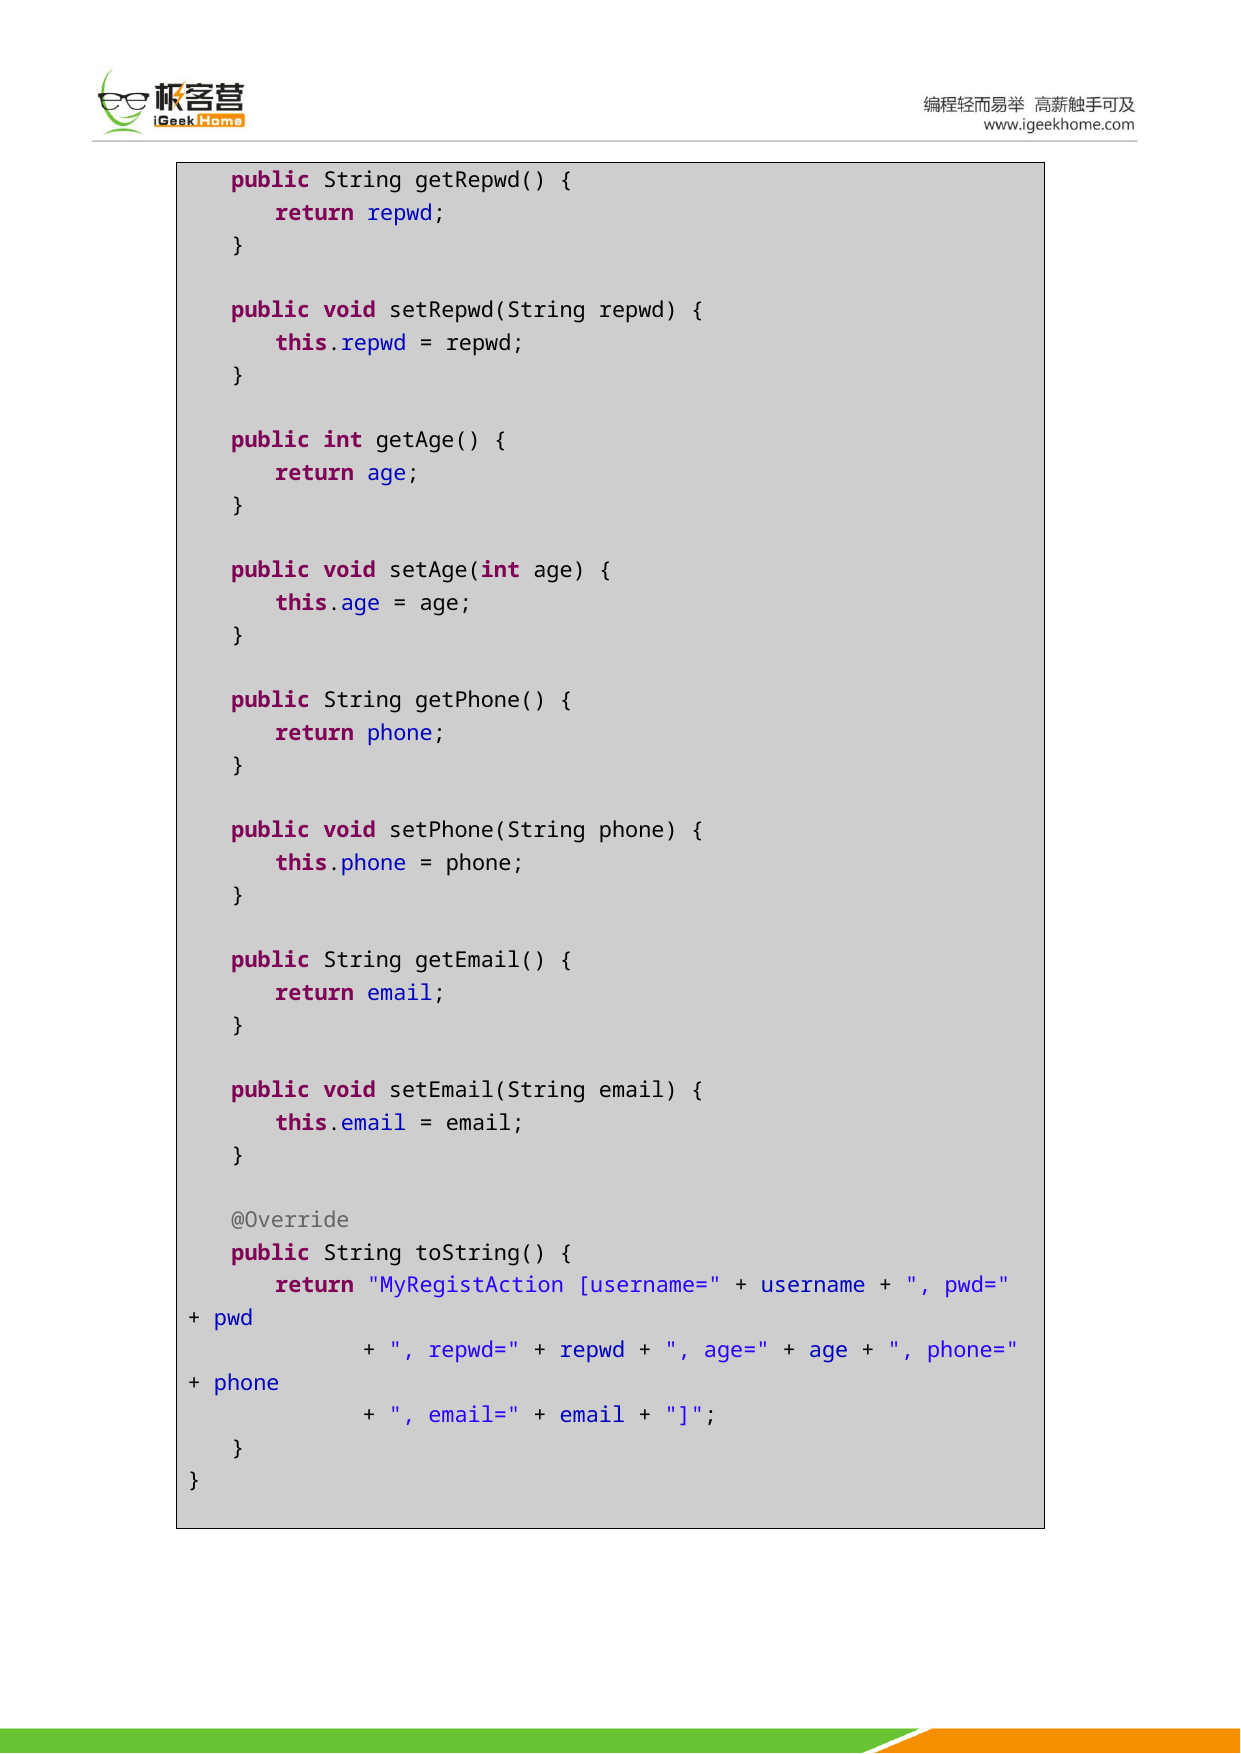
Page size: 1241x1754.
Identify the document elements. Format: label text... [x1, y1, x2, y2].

picture [0, 1690, 1241, 1753]
picture [0, 0, 1241, 149]
